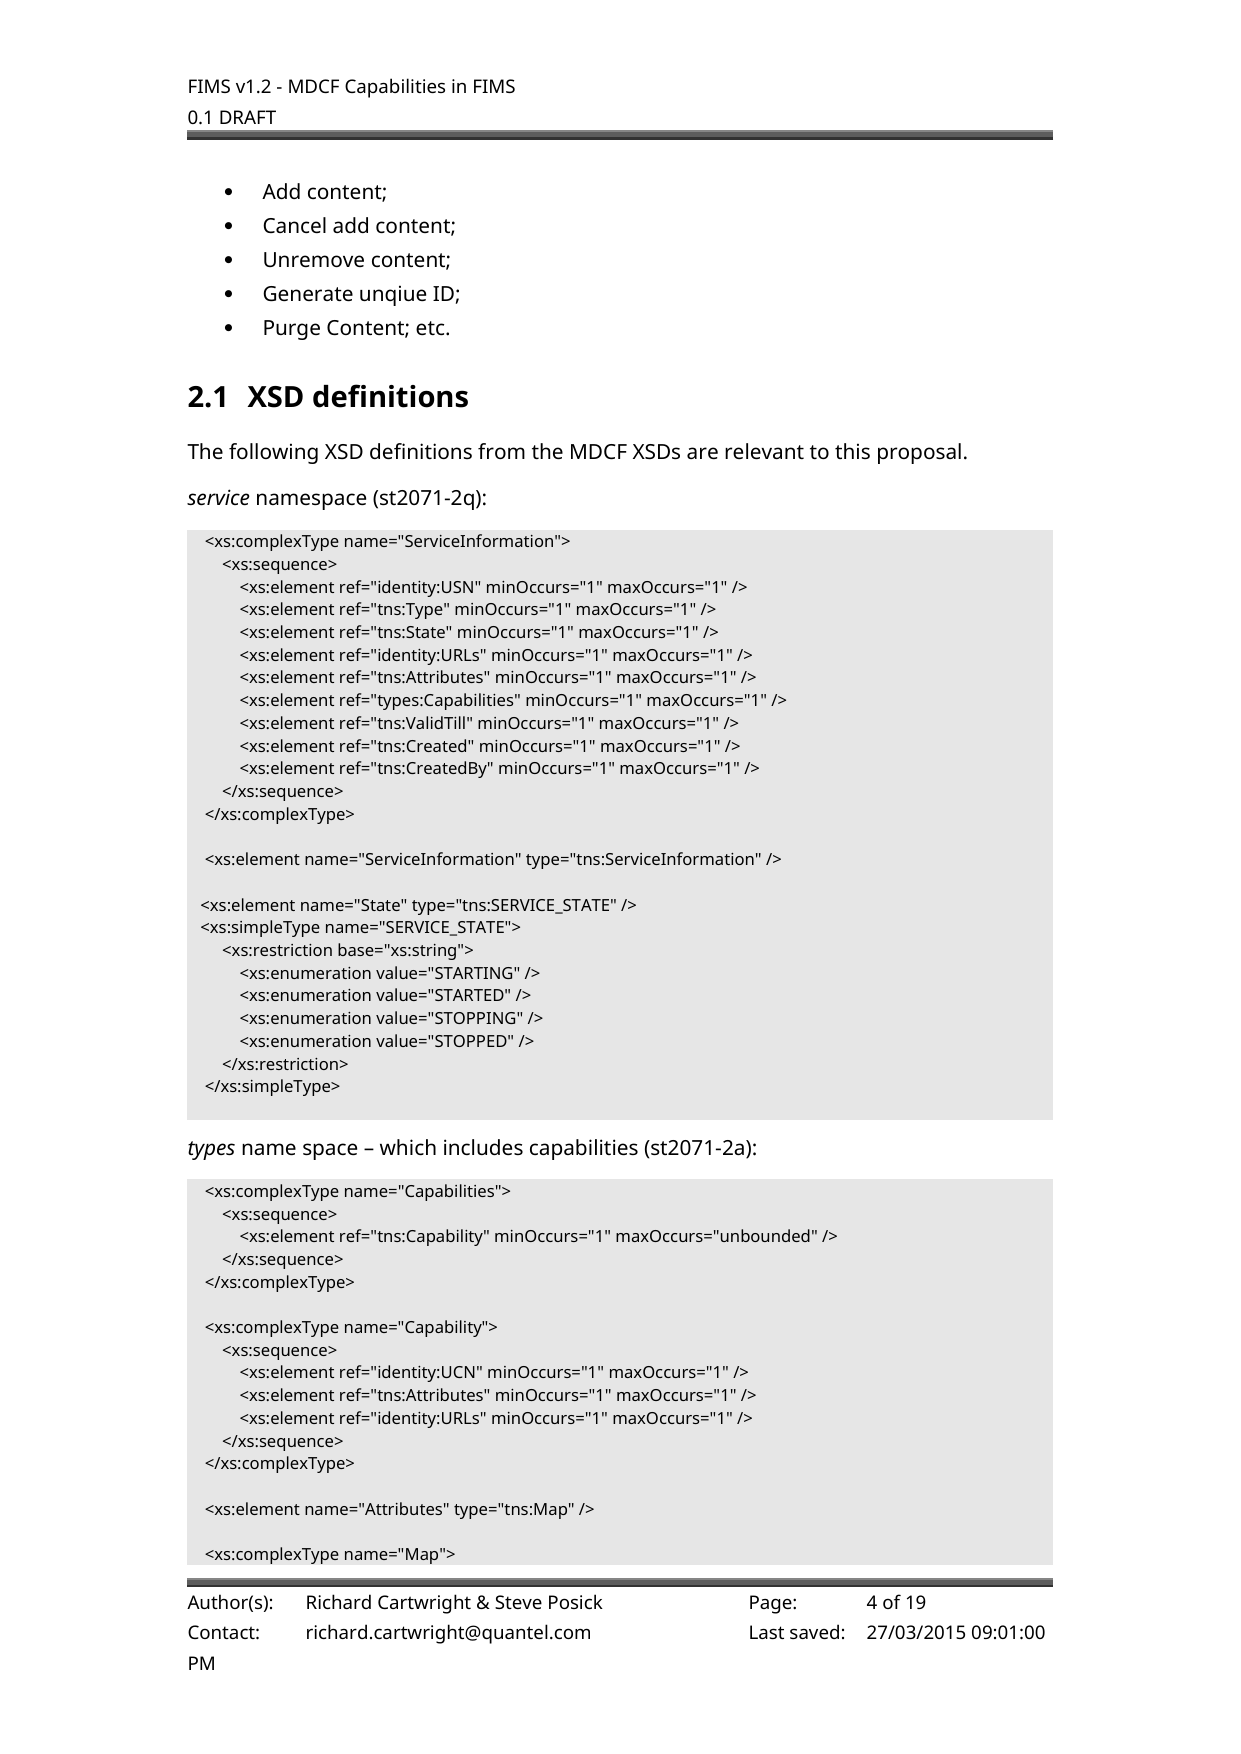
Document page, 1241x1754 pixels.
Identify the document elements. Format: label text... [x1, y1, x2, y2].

text <xs:complexType name="Capabilities"> [187, 1179, 1053, 1202]
text </xs:sequence> [187, 1429, 1053, 1452]
text <xs:element ref="identity:URLs" minOccurs="1" maxOccurs="1" /> [187, 643, 1053, 666]
text <xs:enumeration value="STOPPING" /> [187, 1007, 1053, 1029]
subtitle XSD definitions [187, 377, 1053, 416]
text <xs:sequence> [187, 553, 1053, 575]
text <xs:element ref="tns:CreatedBy" minOccurs="1" maxOccurs="1" /> [187, 757, 1053, 780]
text The following XSD definitions from the MDCF XSDs are relevant to this proposal. [187, 437, 1053, 465]
text <xs:complexType name="Capability"> [187, 1316, 1053, 1338]
list Cancel add content; [225, 211, 1053, 240]
text <xs:element ref="tns:State" minOccurs="1" maxOccurs="1" /> [187, 621, 1053, 643]
text <xs:sequence> [187, 1338, 1053, 1361]
text <xs:enumeration value="STOPPED" /> [187, 1029, 1053, 1052]
text <xs:element ref="identity:UCN" minOccurs="1" maxOccurs="1" /> [187, 1361, 1053, 1384]
list Add content; [225, 177, 1053, 206]
text service namespace (st2071-2q): [187, 483, 1053, 512]
list Purge Content; etc. [225, 313, 1053, 342]
text <xs:element ref="tns:Attributes" minOccurs="1" maxOccurs="1" /> [187, 666, 1053, 689]
text <xs:enumeration value="STARTING" /> [187, 961, 1053, 984]
text types name space – which includes capabilities (st2071-2a): [187, 1133, 1053, 1161]
text <xs:element ref="tns:Type" minOccurs="1" maxOccurs="1" /> [187, 598, 1053, 621]
text </xs:sequence> [187, 780, 1053, 802]
text <xs:element name="ServiceInformation" type="tns:ServiceInformation" /> [187, 848, 1053, 871]
text <xs:element ref="identity:URLs" minOccurs="1" maxOccurs="1" /> [187, 1406, 1053, 1429]
text <xs:element ref="tns:Attributes" minOccurs="1" maxOccurs="1" /> [187, 1384, 1053, 1406]
text </xs:complexType> [187, 802, 1053, 825]
text <xs:element ref="identity:USN" minOccurs="1" maxOccurs="1" /> [187, 575, 1053, 598]
text <xs:element name="Attributes" type="tns:Map" /> [187, 1497, 1053, 1520]
list Unremove content; [225, 245, 1053, 274]
text <xs:restriction base="xs:string"> [187, 939, 1053, 961]
list Generate unqiue ID; [225, 279, 1053, 308]
text <xs:element ref="tns:Capability" minOccurs="1" maxOccurs="unbounded" /> [187, 1225, 1053, 1247]
text <xs:enumeration value="STARTED" /> [187, 984, 1053, 1007]
text <xs:element ref="tns:Created" minOccurs="1" maxOccurs="1" /> [187, 734, 1053, 757]
text <xs:element name="State" type="tns:SERVICE_STATE" /> [187, 893, 1053, 916]
text </xs:simpleType> [187, 1075, 1053, 1098]
text <xs:complexType name="Map"> [187, 1543, 1053, 1565]
text <xs:element ref="types:Capabilities" minOccurs="1" maxOccurs="1" /> [187, 689, 1053, 712]
text </xs:complexType> [187, 1452, 1053, 1474]
text <xs:element ref="tns:ValidTill" minOccurs="1" maxOccurs="1" /> [187, 712, 1053, 734]
text <xs:simpleType name="SERVICE_STATE"> [187, 916, 1053, 939]
text </xs:sequence> [187, 1247, 1053, 1270]
text <xs:complexType name="ServiceInformation"> [187, 530, 1053, 553]
text </xs:complexType> [187, 1270, 1053, 1293]
text <xs:sequence> [187, 1202, 1053, 1225]
text </xs:restriction> [187, 1052, 1053, 1075]
